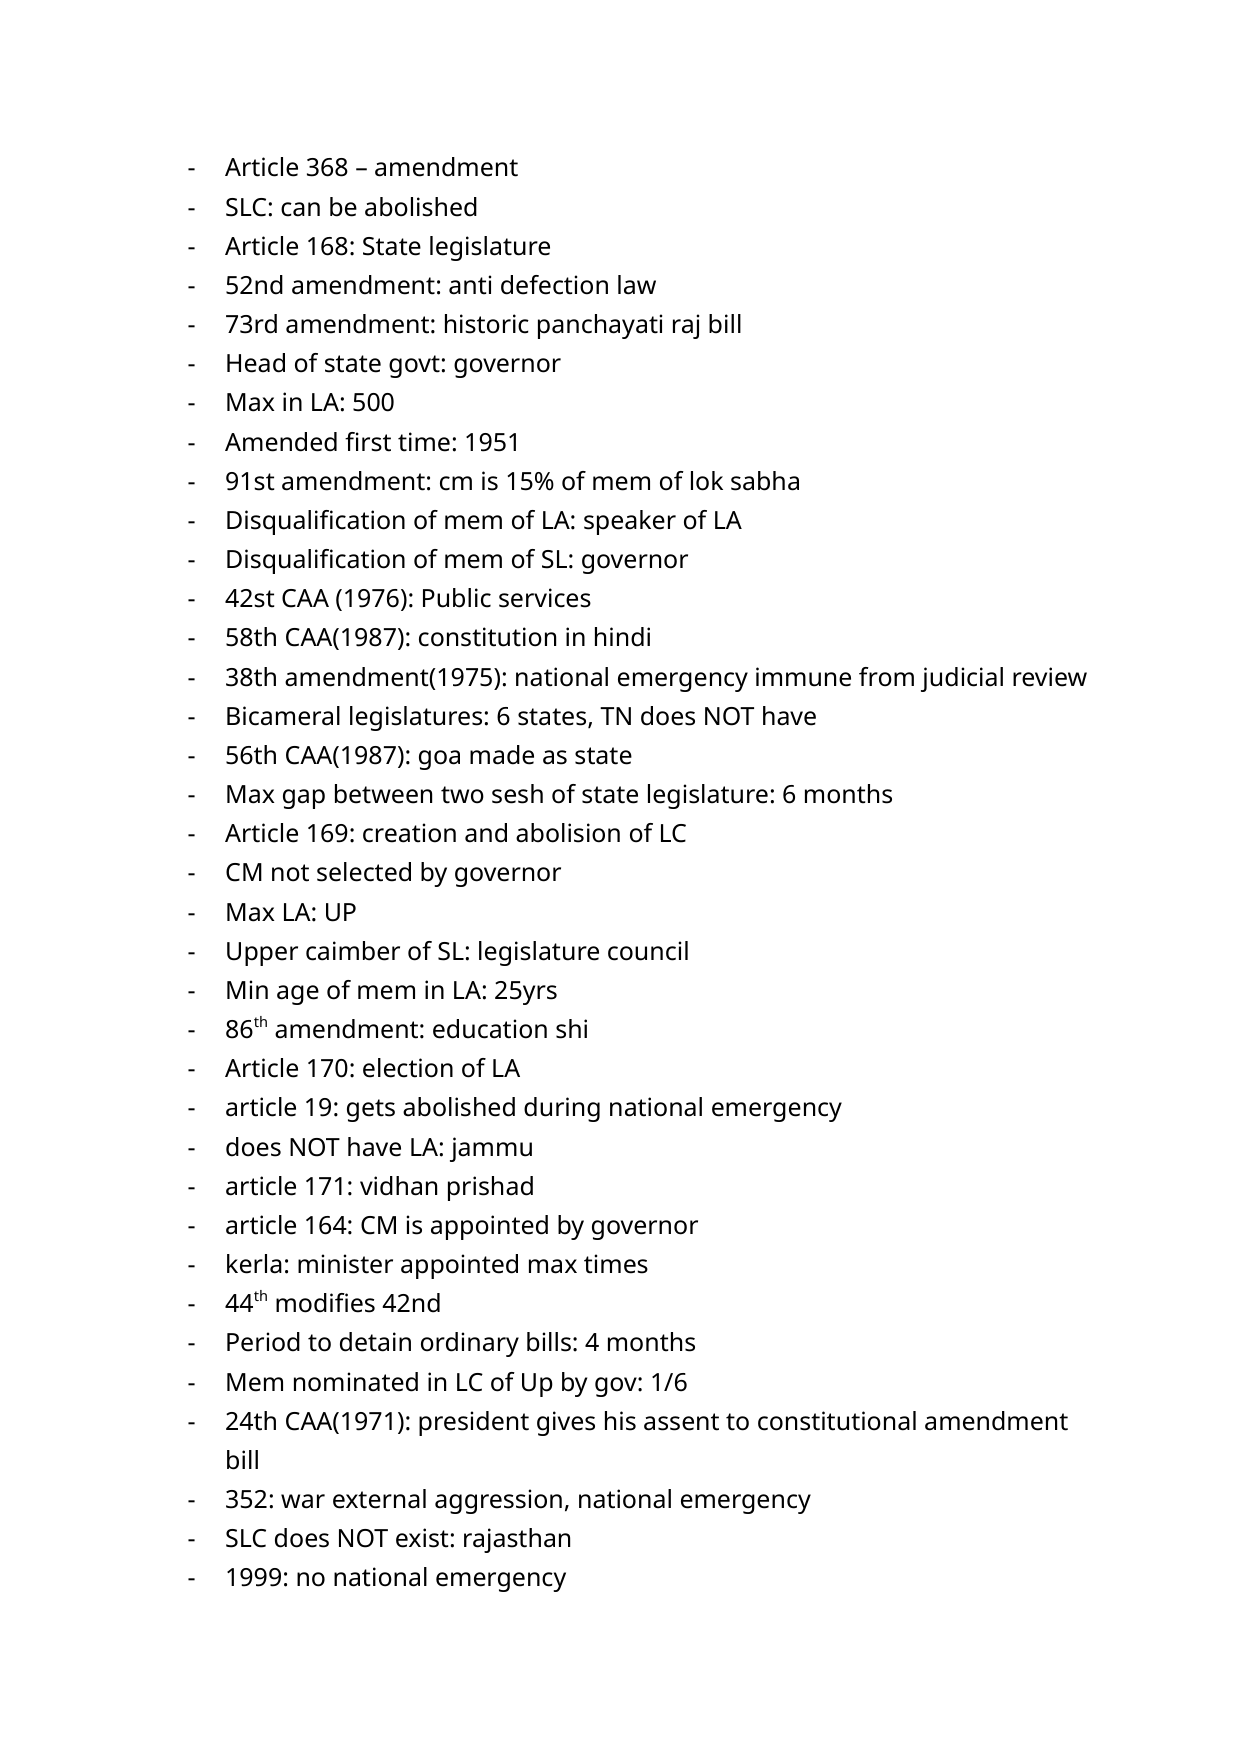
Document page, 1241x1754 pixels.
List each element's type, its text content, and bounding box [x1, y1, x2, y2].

list 56th CAA(1987): goa made as state [187, 737, 1090, 772]
list Max LA: UP [187, 894, 1090, 928]
list Max in LA: 500 [187, 385, 1090, 419]
list does NOT have LA: jammu [187, 1129, 1090, 1163]
list Amended first time: 1951 [187, 424, 1090, 458]
list 52nd amendment: anti defection law [187, 267, 1090, 302]
list Article 169: creation and abolision of LC [187, 816, 1090, 850]
list 1999: no national emergency [187, 1560, 1090, 1594]
list CM not selected by governor [187, 855, 1090, 889]
list Mem nominated in LC of Up by gov: 1/6 [187, 1364, 1090, 1398]
list Bicameral legislatures: 6 states, TN does NOT have [187, 698, 1090, 732]
list Head of state govt: governor [187, 346, 1090, 380]
list 38th amendment(1975): national emergency immune from judicial review [187, 659, 1090, 693]
list Article 170: election of LA [187, 1051, 1090, 1085]
list 91st amendment: cm is 15% of mem of lok sabha [187, 463, 1090, 497]
list 24th CAA(1971): president gives his assent to constitutional amendment bill [187, 1403, 1090, 1477]
list article 19: gets abolished during national emergency [187, 1090, 1090, 1124]
list 86th amendment: education shi [187, 1012, 1090, 1046]
list article 171: vidhan prishad [187, 1168, 1090, 1202]
list Disqualification of mem of LA: speaker of LA [187, 502, 1090, 537]
list 44th modifies 42nd [187, 1286, 1090, 1320]
list Disqualification of mem of SL: governor [187, 542, 1090, 576]
list article 164: CM is appointed by governor [187, 1207, 1090, 1242]
list SLC does NOT exist: rajasthan [187, 1521, 1090, 1555]
list Period to detain ordinary bills: 4 months [187, 1325, 1090, 1359]
list 58th CAA(1987): constitution in hindi [187, 620, 1090, 654]
list Article 368 – amendment [187, 150, 1090, 184]
list 73rd amendment: historic panchayati raj bill [187, 307, 1090, 341]
list Upper caimber of SL: legislature council [187, 933, 1090, 967]
list SLC: can be abolished [187, 189, 1090, 223]
list 42st CAA (1976): Public services [187, 581, 1090, 615]
list Min age of mem in LA: 25yrs [187, 972, 1090, 1007]
list Max gap between two sesh of state legislature: 6 months [187, 777, 1090, 811]
list kerla: minister appointed max times [187, 1247, 1090, 1281]
list Article 168: State legislature [187, 228, 1090, 262]
list 352: war external aggression, national emergency [187, 1482, 1090, 1516]
